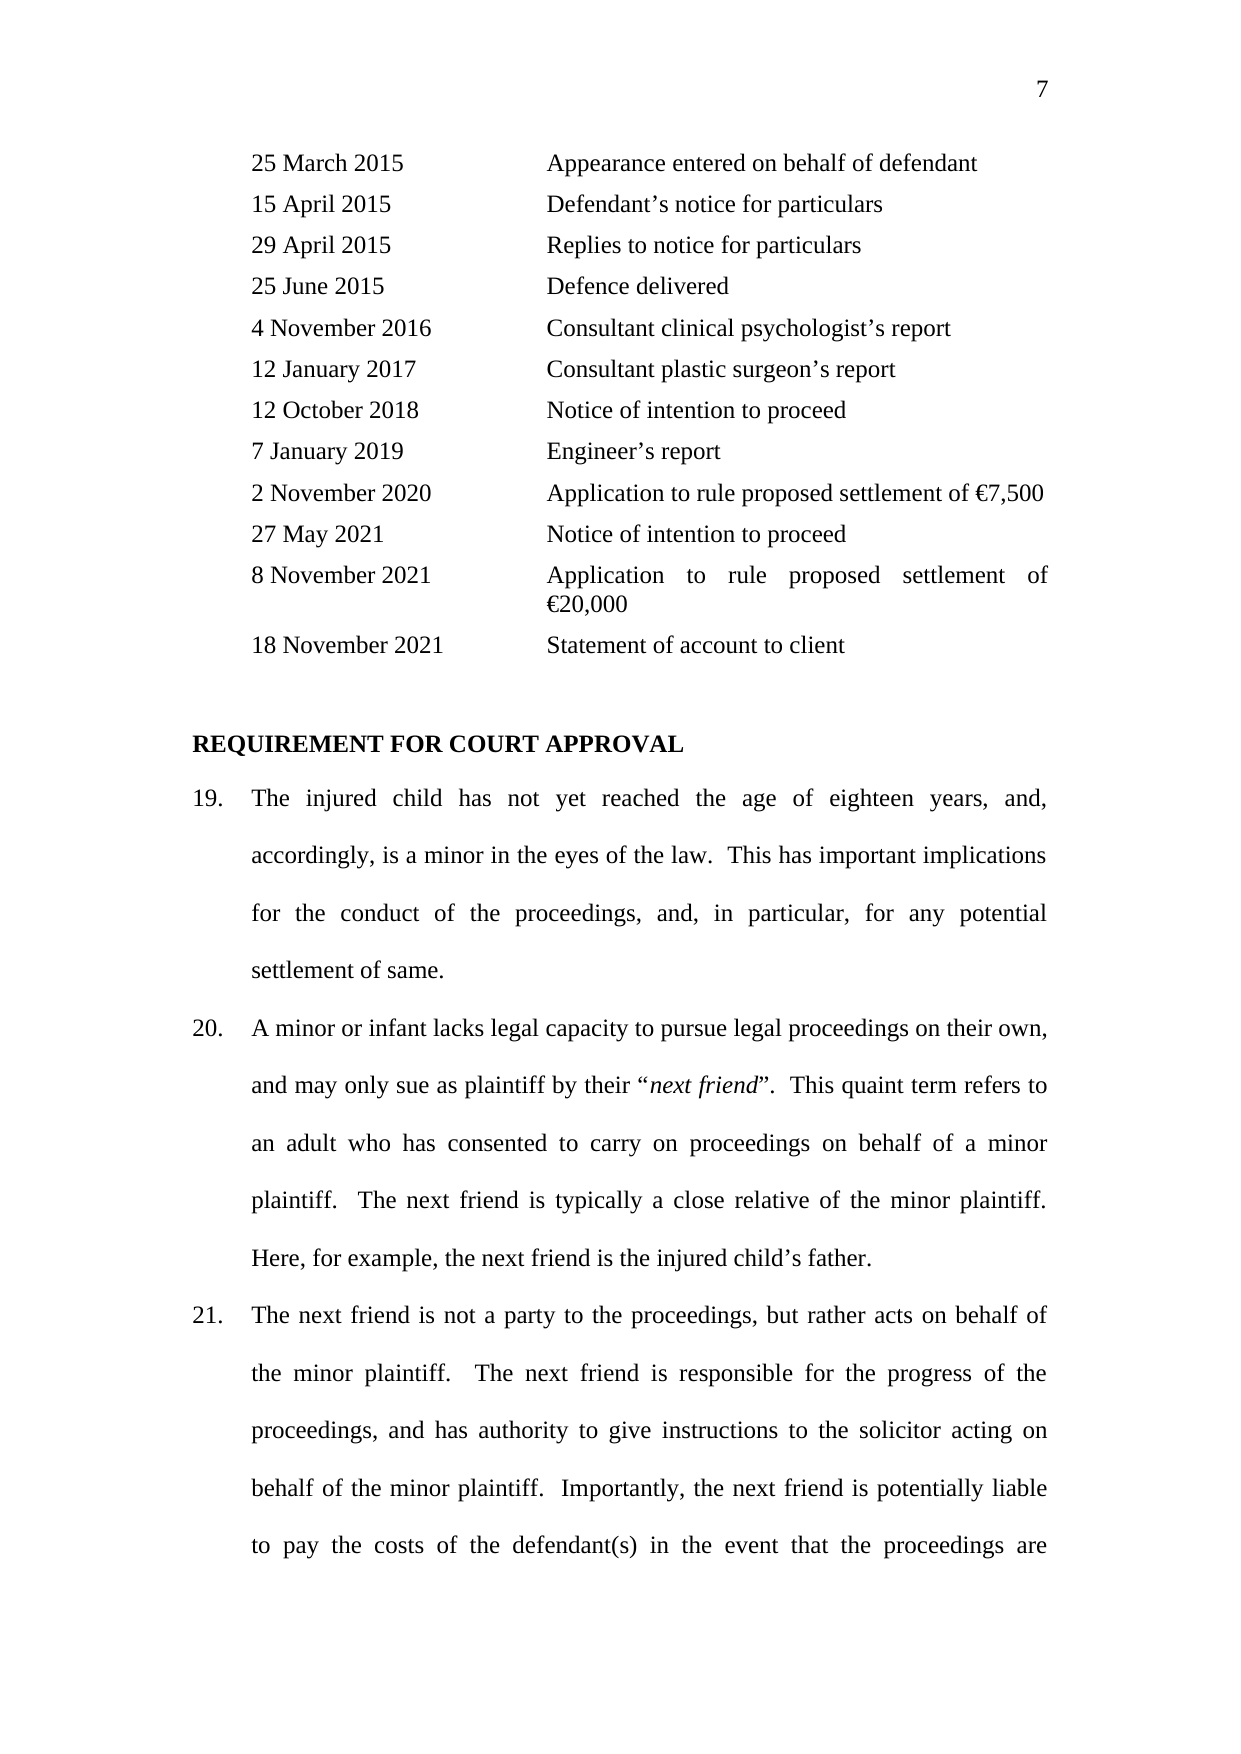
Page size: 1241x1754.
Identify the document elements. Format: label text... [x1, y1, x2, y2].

text 29 April 2015 Replies to notice for particulars [251, 230, 1048, 259]
text A minor or infant lacks legal capacity to pursue legal proceedings on their own, and may only sue as plaintiff by their “next friend”. This quaint term refers to an adult who has consented to carry on proceedings on behalf of a minor plaintiff. The next friend is typically a close relative of the minor plaintiff. Here, for example, the next friend is the injured child’s father. [192, 1013, 1048, 1271]
text 15 April 2015 Defendant’s notice for particulars [251, 189, 1048, 218]
text 18 November 2021 Statement of account to client [251, 630, 1048, 659]
text 25 June 2015 Defence delivered [251, 271, 1048, 300]
text 12 October 2018 Notice of intention to proceed [251, 395, 1048, 424]
text 8 November 2021 Application to rule proposed settlement of €20,000 [251, 560, 1048, 618]
text 27 May 2021 Notice of intention to proceed [251, 519, 1048, 548]
subtitle Requirement for court approval [192, 729, 1048, 758]
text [192, 1300, 1048, 1559]
text 25 March 2015 Appearance entered on behalf of defendant [251, 148, 1048, 176]
text 7 January 2019 Engineer’s report [251, 436, 1048, 465]
text The injured child has not yet reached the age of eighteen years, and, accordingly, is a minor in the eyes of the law. This has important implications for the conduct of the proceedings, and, in particular, for any potential settlement of same. [192, 783, 1048, 984]
text 4 November 2016 Consultant clinical psychologist’s report [251, 313, 1048, 341]
text 2 November 2020 Application to rule proposed settlement of €7,500 [251, 478, 1048, 506]
text 12 January 2017 Consultant plastic surgeon’s report [251, 354, 1048, 383]
